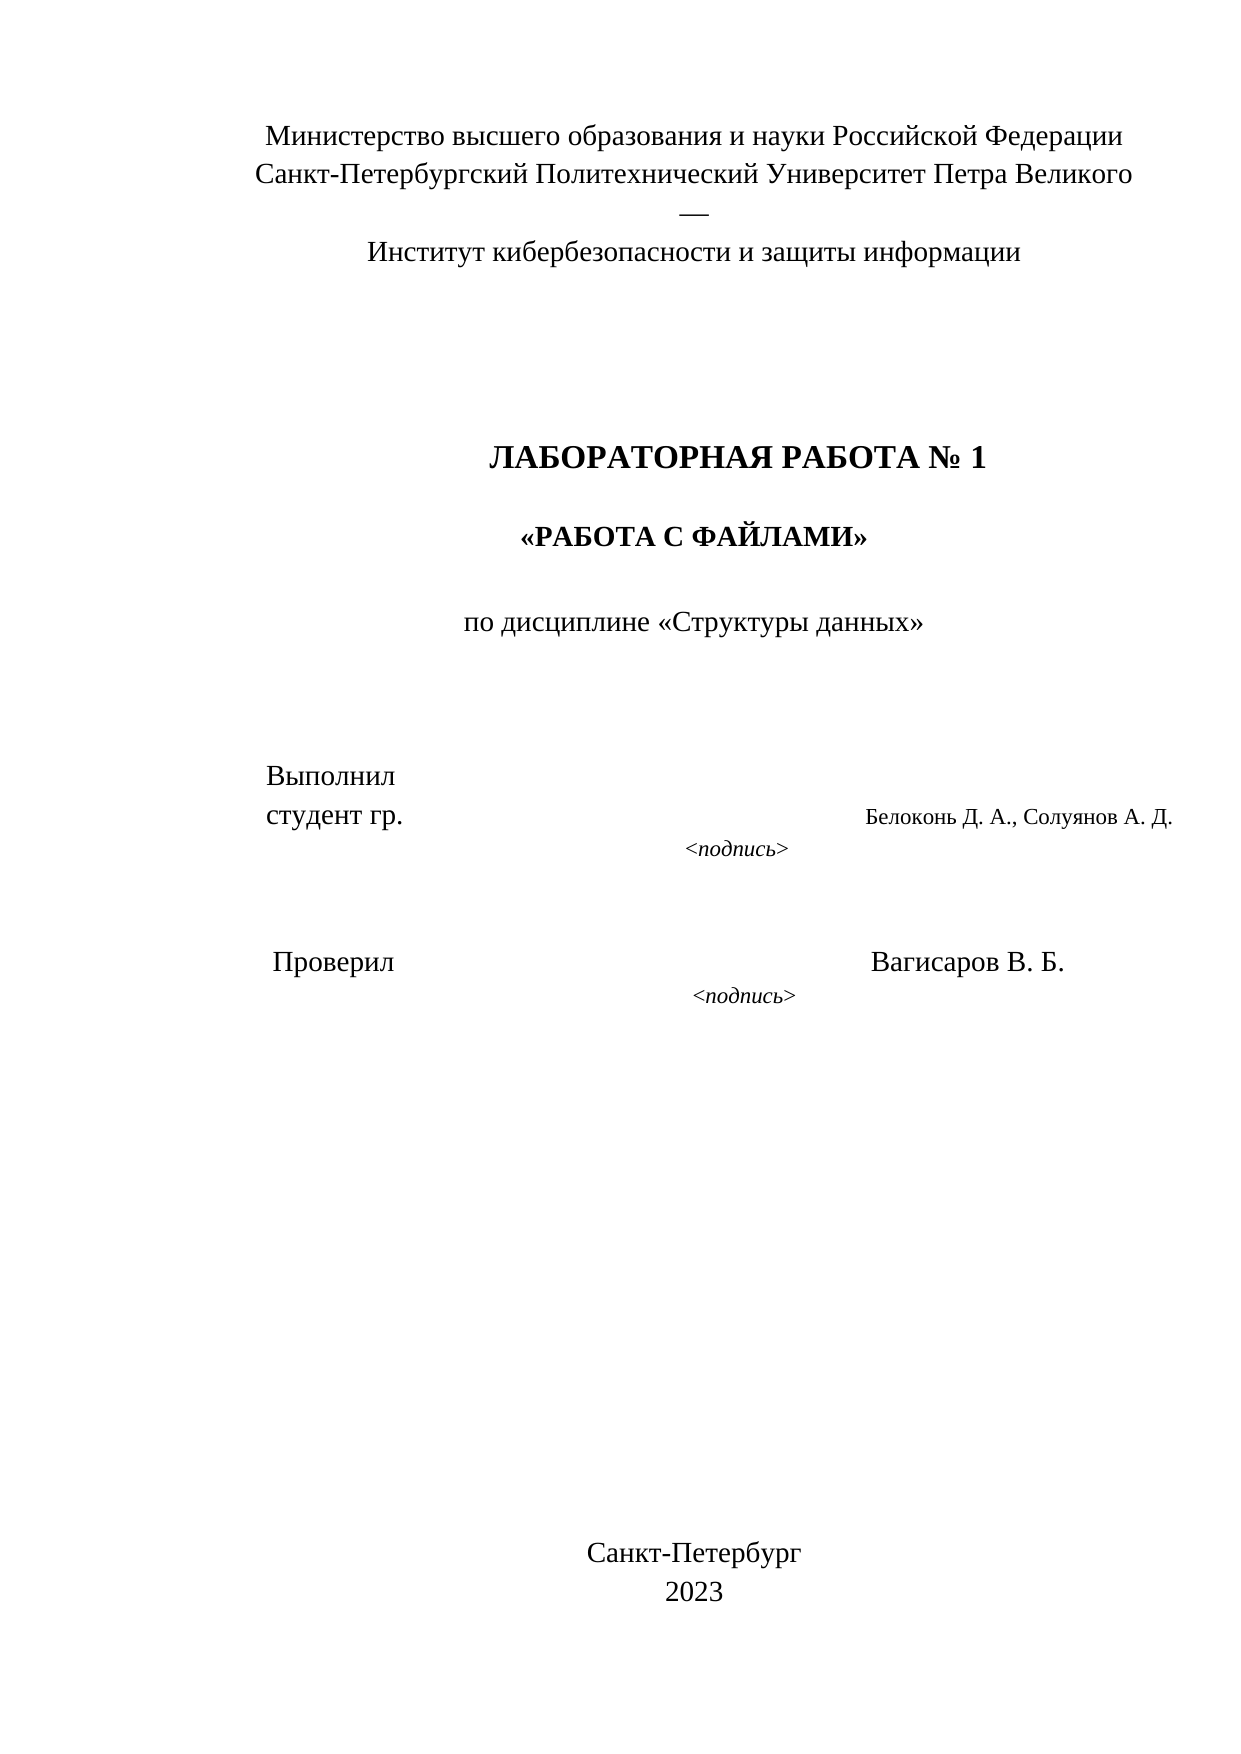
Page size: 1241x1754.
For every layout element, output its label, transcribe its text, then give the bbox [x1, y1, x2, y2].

list — [207, 195, 1181, 229]
list 2023 [207, 1574, 1181, 1608]
text ЛАБОРАТОРНАЯ РАБОТА № 1 [207, 437, 1181, 476]
list Проверил Вагисаров В. Б. [207, 944, 1181, 977]
list <подпись> [266, 835, 1181, 862]
list Выполнил [266, 758, 1181, 792]
list Санкт-Петербургский Политехнический Университет Петра Великого [207, 157, 1181, 190]
list Институт кибербезопасности и защиты информации [207, 234, 1181, 267]
list студент гр. Белоконь Д. А., Солуянов А. Д. [266, 797, 1181, 830]
list Министерство высшего образования и науки Российской Федерации [207, 118, 1181, 152]
list <подпись> [266, 982, 1181, 1009]
text «Работа с файлами» [207, 519, 1181, 552]
list по дисциплине «Структуры данных» [207, 604, 1181, 638]
list Санкт-Петербург [207, 1536, 1181, 1569]
